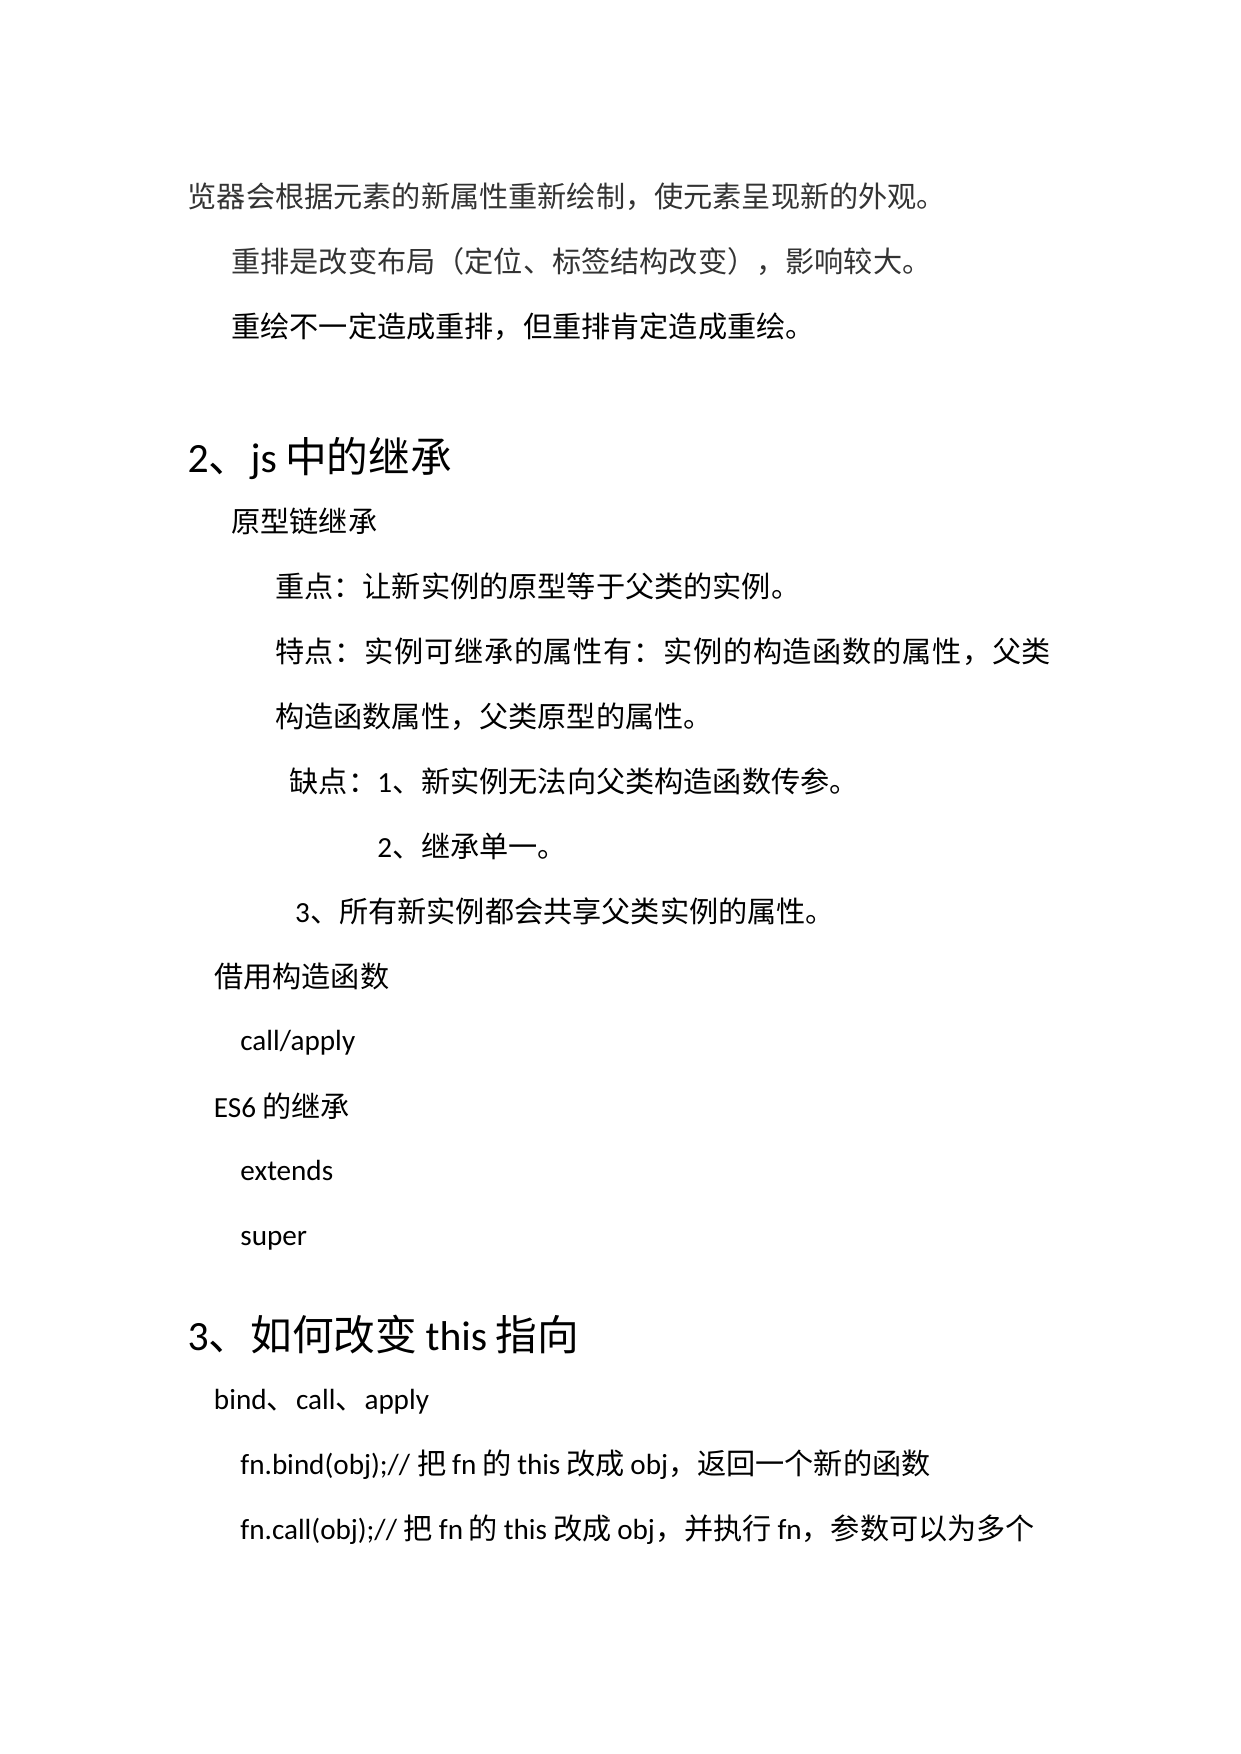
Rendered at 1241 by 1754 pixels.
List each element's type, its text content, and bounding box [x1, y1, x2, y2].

text extends [187, 1137, 1053, 1202]
text 原型链继承 [187, 487, 1053, 552]
text bind、call、apply [187, 1364, 1053, 1429]
text 重点：让新实例的原型等于父类的实例。 [187, 552, 1053, 617]
text fn.call(obj);// 把fn的this改成obj，并执行fn，参数可以为多个 [187, 1494, 1053, 1559]
text 重排是改变布局（定位、标签结构改变），影响较大。 [187, 227, 1053, 292]
text 3、如何改变this指向 [187, 1299, 1053, 1364]
text 特点：实例可继承的属性有：实例的构造函数的属性，父类构造函数属性，父类原型的属性。 [275, 617, 1053, 747]
text 3、所有新实例都会共享父类实例的属性。 [187, 877, 1053, 942]
text ES6的继承 [187, 1072, 1053, 1137]
text call/apply [187, 1007, 1053, 1072]
text 2、js中的继承 [187, 422, 1053, 487]
text 重绘不一定造成重排，但重排肯定造成重绘。 [187, 292, 1053, 357]
text 缺点：1、新实例无法向父类构造函数传参。 [187, 747, 1053, 812]
text fn.bind(obj);// 把fn的this改成obj，返回一个新的函数 [187, 1429, 1053, 1494]
text super [187, 1202, 1053, 1267]
text 2、继承单一。 [187, 812, 1053, 877]
text 借用构造函数 [187, 942, 1053, 1007]
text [187, 162, 1053, 227]
